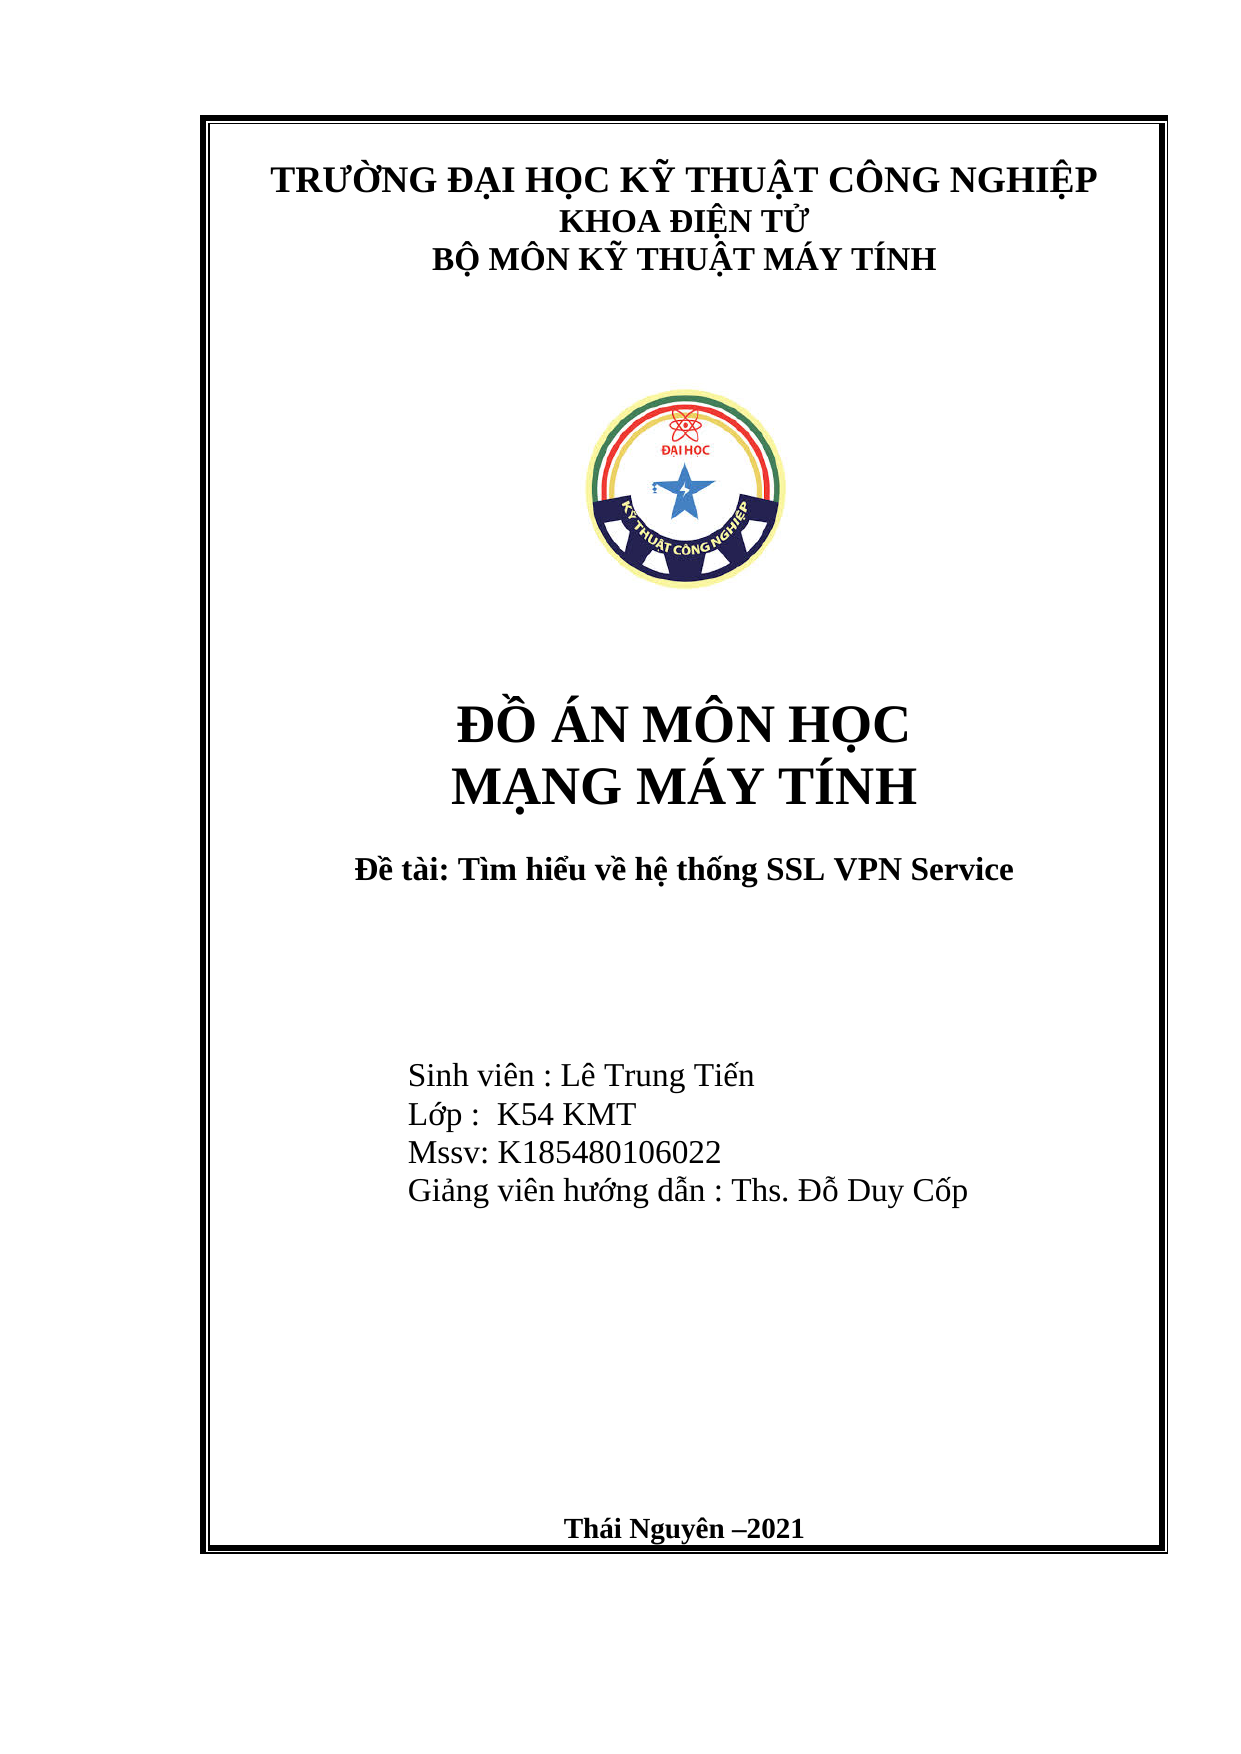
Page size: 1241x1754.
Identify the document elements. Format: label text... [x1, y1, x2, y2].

picture [580, 383, 788, 591]
table_header TRƯỜNG ĐẠI HỌC KỸ THUẬT CÔNG NGHIỆP KHOA ĐIỆN TỬ BỘ MÔN KỸ THUẬT MÁY TÍNH ĐỒ ÁN MÔN HỌC MẠNG MÁY TÍNH Đề tài: Tìm hiểu về hệ thống SSL VPN Service Sinh viên : Lê Trung Tiến Lớp : K54 KMT Mssv: K185480106022 Giảng viên hướng dẫn : Ths. Đỗ Duy Cốp Thái Nguyên –2021 [210, 124, 1159, 1544]
